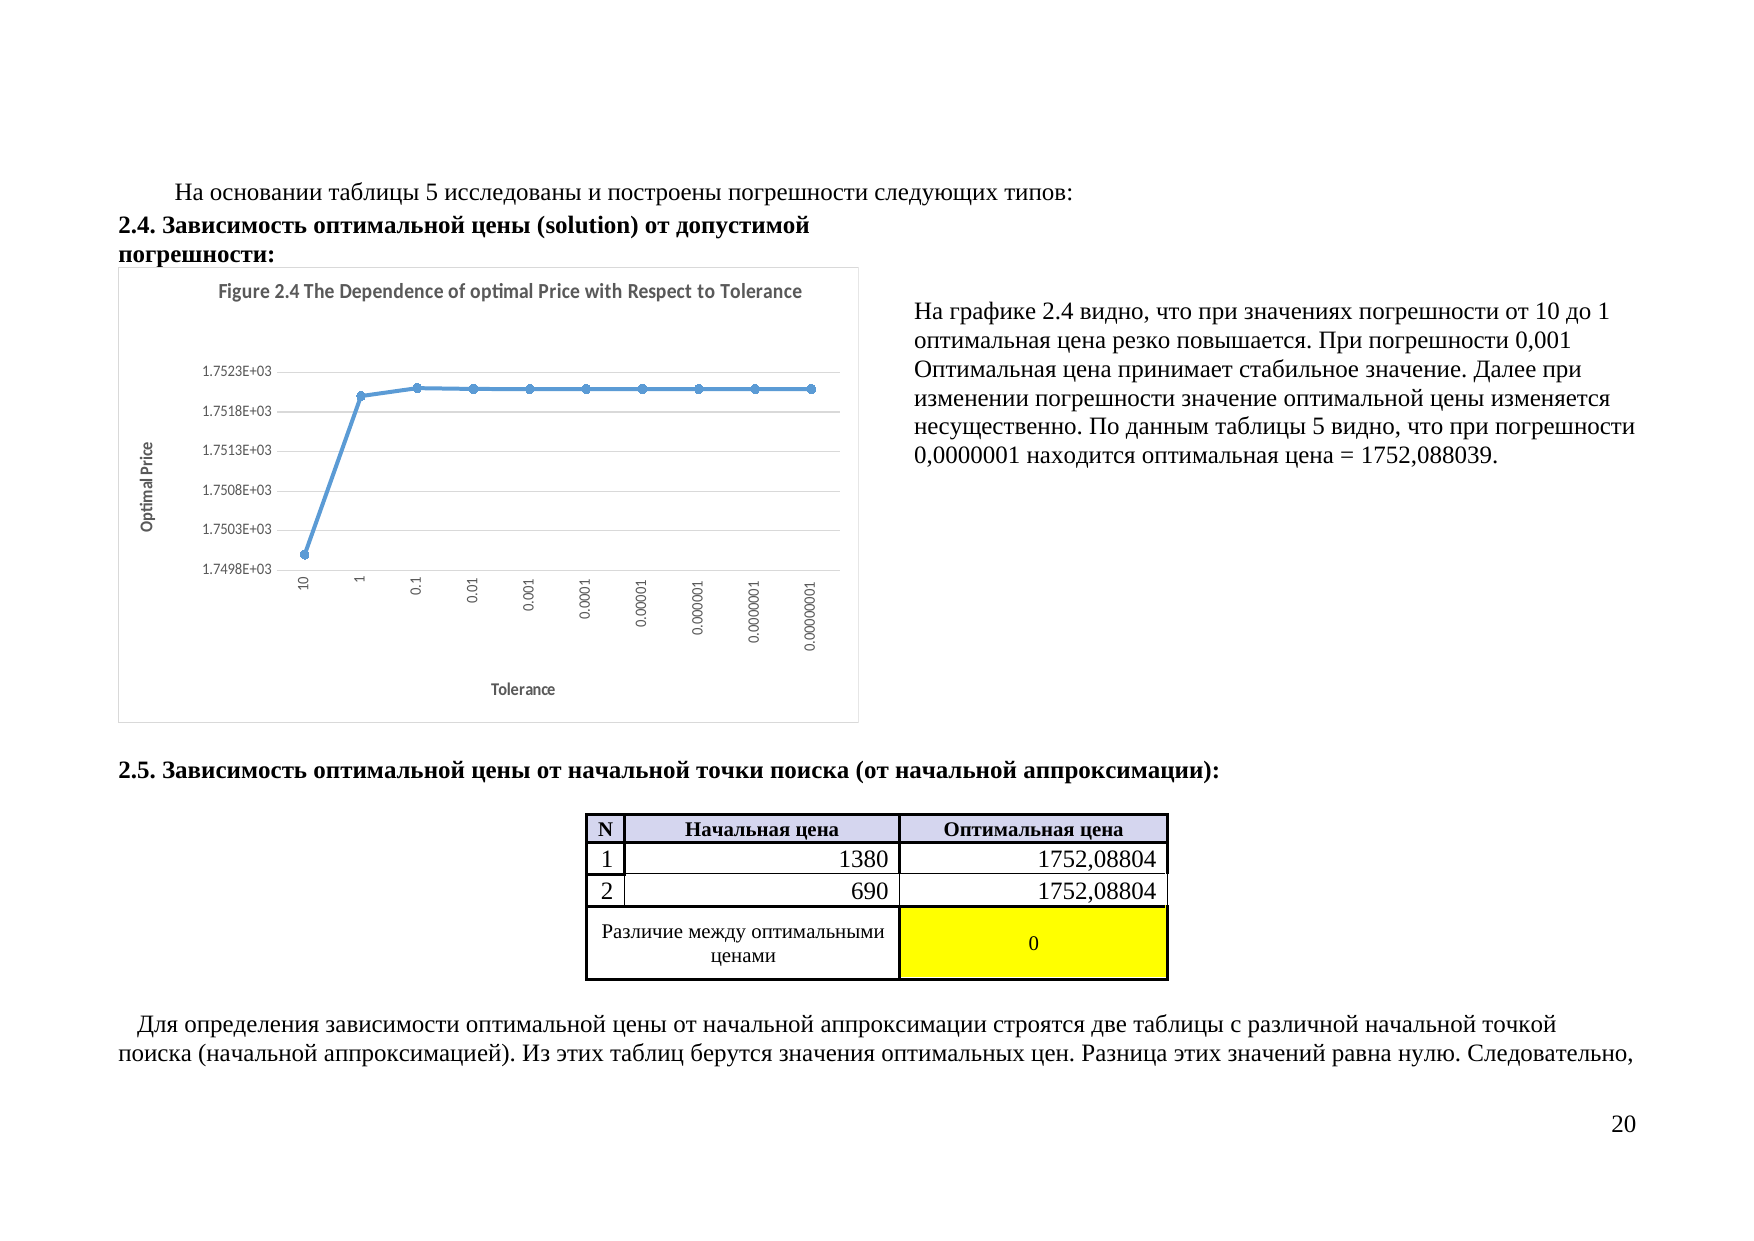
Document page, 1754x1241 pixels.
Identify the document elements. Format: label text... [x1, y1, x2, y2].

table_cell 690 [625, 874, 899, 905]
table_cell 0 [901, 905, 1166, 977]
table_cell 1752,08804 [901, 844, 1166, 873]
table_header Оптимальная цена [901, 816, 1166, 841]
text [118, 1009, 1636, 1067]
subtitle 2.5. Зависимость оптимальной цены от начальной точки поиска (от начальной аппроксимации): [118, 756, 1636, 784]
text На графике 2.4 видно, что при значениях погрешности от 10 до 1 оптимальная цена резко повышается. При погрешности 0,001 Оптимальная цена принимает стабильное значение. Далее при изменении погрешности значение оптимальной цены изменяется несущественно. По данным таблицы 5 видно, что при погрешности 0,0000001 находится оптимальная цена = 1752,088039. [914, 296, 1636, 469]
table_header Начальная цена [626, 816, 898, 841]
subtitle 2.4. Зависимость оптимальной цены (solution) от допустимой погрешности: [118, 210, 840, 267]
table_cell 1 [588, 844, 623, 873]
table_header N [588, 816, 623, 841]
table_cell 1752,08804 [900, 873, 1167, 905]
table_cell Различие между оптимальными ценами [588, 908, 898, 977]
text На основании таблицы 5 исследованы и построены погрешности следующих типов: [156, 177, 1636, 206]
table_cell 1380 [626, 844, 898, 873]
table_cell 2 [588, 876, 624, 905]
